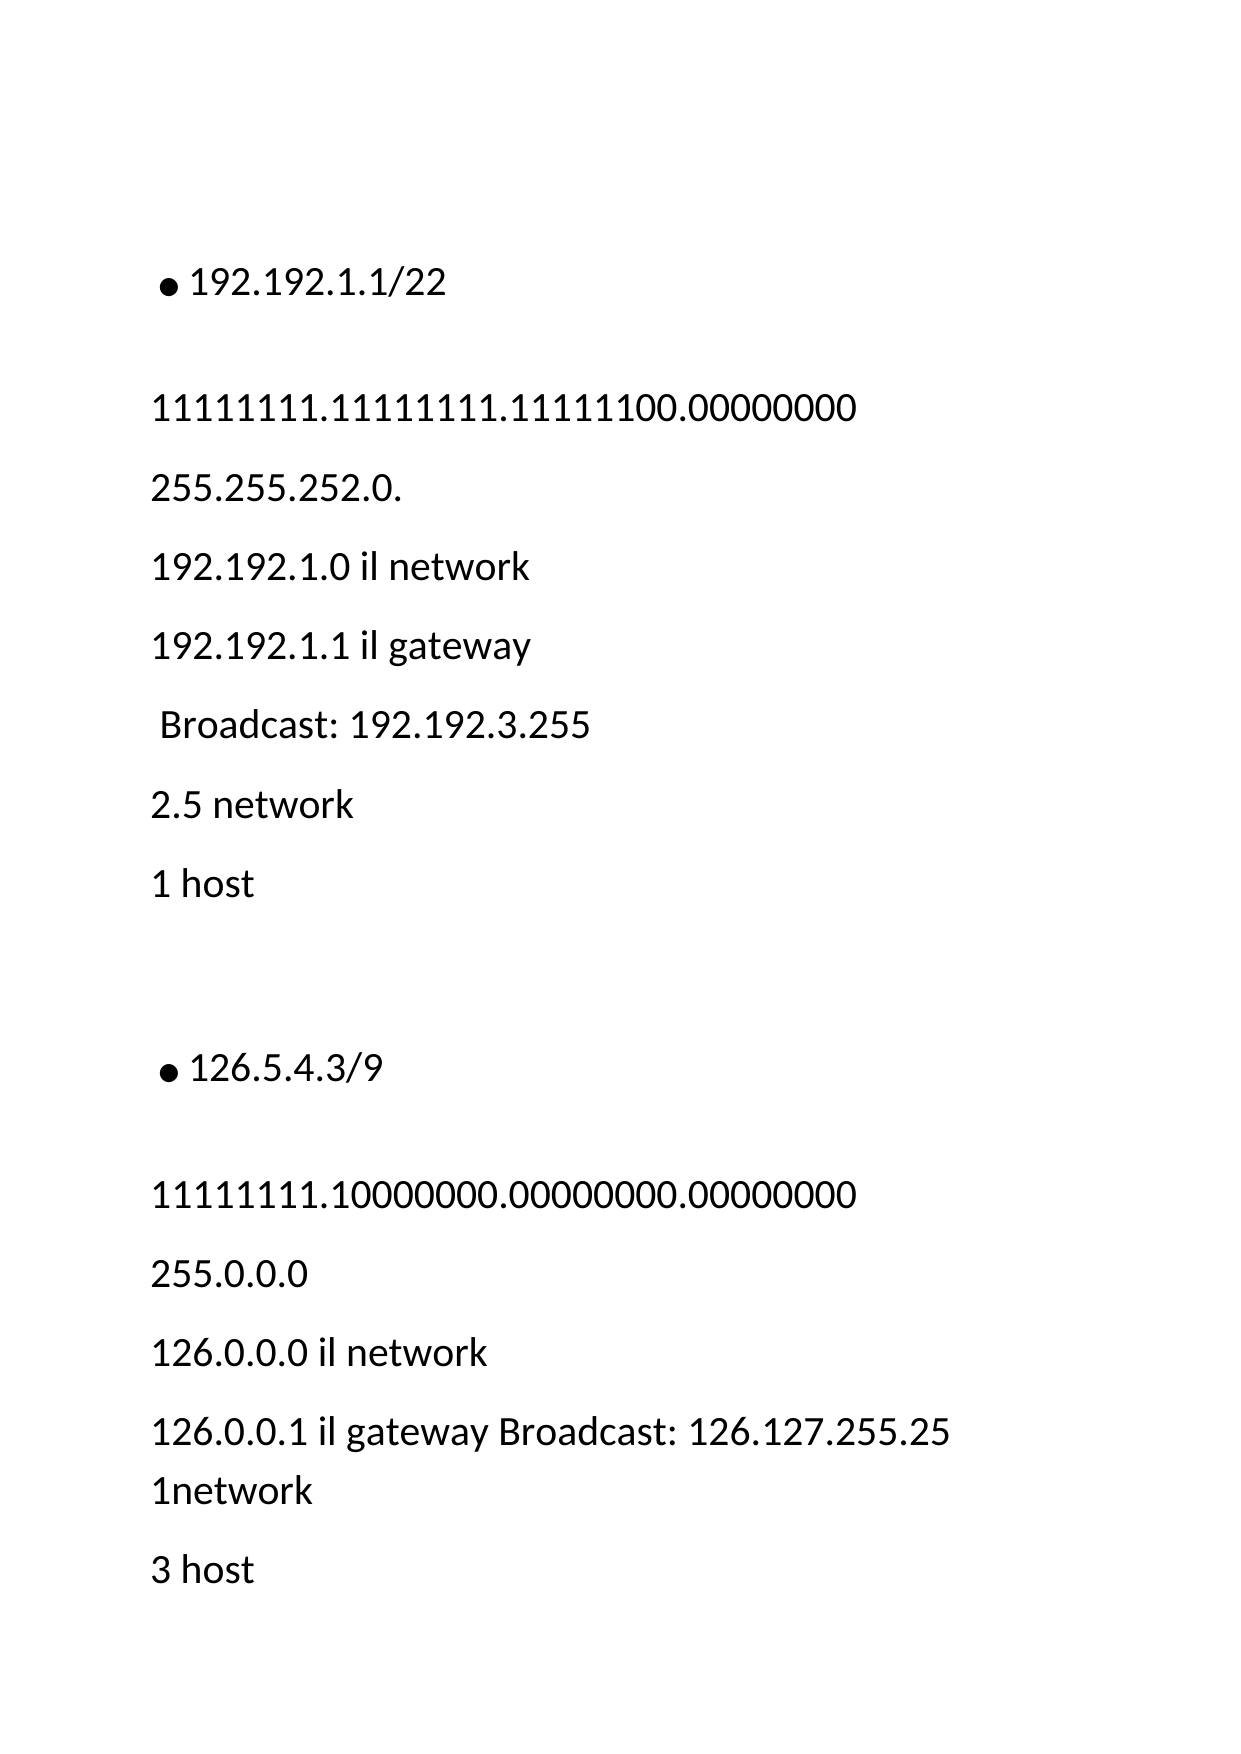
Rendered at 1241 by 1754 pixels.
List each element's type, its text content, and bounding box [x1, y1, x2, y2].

text 192.192.1.1 il gateway [150, 619, 1090, 670]
text 2.5 network [150, 778, 1090, 828]
text 3 host [150, 1543, 1090, 1594]
text 255.0.0.0 [150, 1247, 1090, 1298]
text 11111111.11111111.11111100.00000000 [150, 381, 1090, 432]
text Broadcast: 192.192.3.255 [150, 698, 1090, 749]
text .126.5.4.3/9 [150, 936, 1090, 1119]
text .192.192.1.1/22 [150, 150, 1090, 333]
text 126.0.0.1 il gateway Broadcast: 126.127.255.25 1network [150, 1405, 1090, 1515]
text 255.255.252.0. [150, 461, 1090, 511]
text 126.0.0.0 il network [150, 1326, 1090, 1377]
text 1 host [150, 857, 1090, 908]
text 11111111.10000000.00000000.00000000 [150, 1168, 1090, 1218]
text 192.192.1.0 il network [150, 540, 1090, 591]
